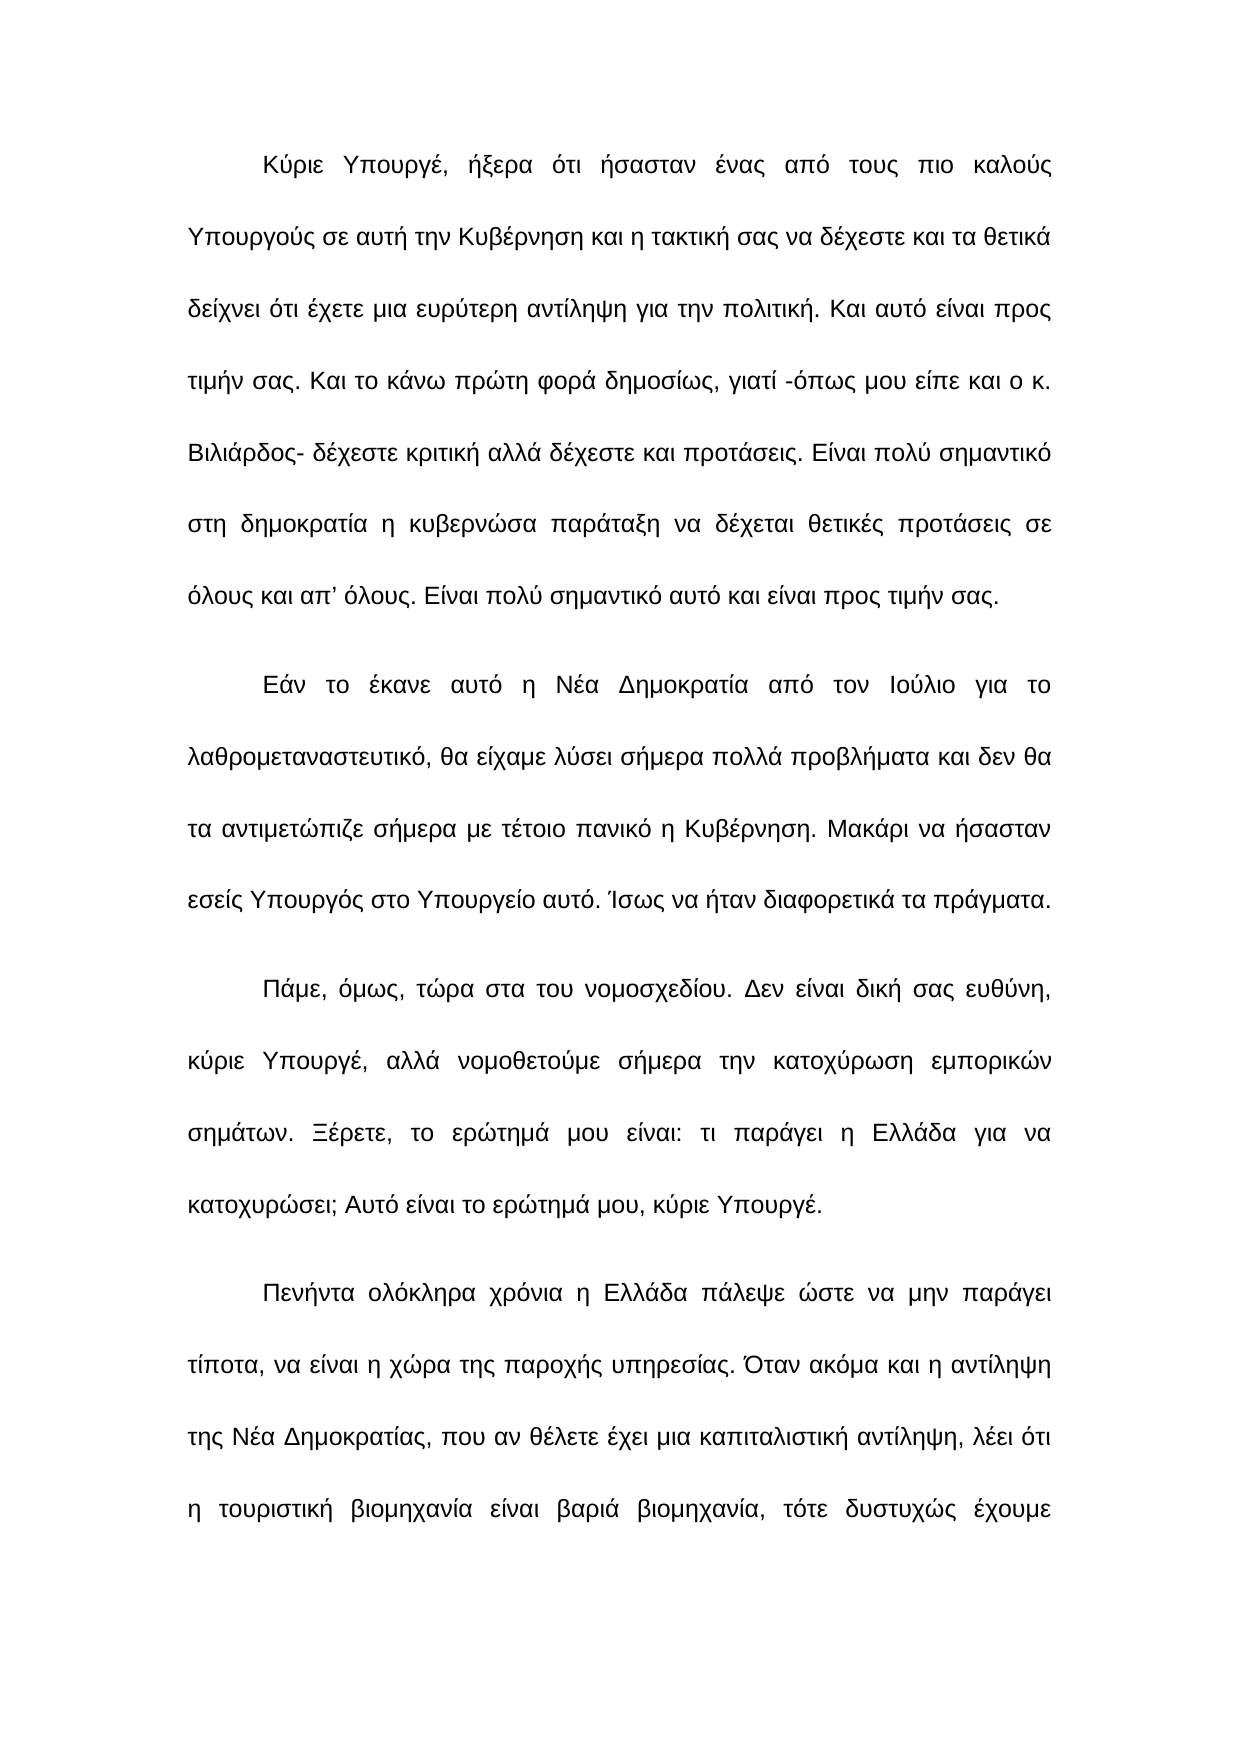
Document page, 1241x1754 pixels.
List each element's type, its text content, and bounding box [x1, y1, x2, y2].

text Πάμε, όμως, τώρα στα του νομοσχεδίου. Δεν είναι δική σας ευθύνη, κύριε Υπουργέ, αλλά νομοθετούμε σήμερα την κατοχύρωση εμπορικών σημάτων. Ξέρετε, το ερώτημά μου είναι: τι παράγει η Ελλάδα για να κατοχυρώσει; Αυτό είναι το ερώτημά μου, κύριε Υπουργέ. [187, 974, 1053, 1218]
text Εάν το έκανε αυτό η Νέα Δημοκρατία από τον Ιούλιο για το λαθρομεταναστευτικό, θα είχαμε λύσει σήμερα πολλά προβλήματα και δεν θα τα αντιμετώπιζε σήμερα με τέτοιο πανικό η Κυβέρνηση. Μακάρι να ήσασταν εσείς Υπουργός στο Υπουργείο αυτό. Ίσως να ήταν διαφορετικά τα πράγματα. [187, 670, 1053, 914]
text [187, 1278, 1053, 1522]
text Κύριε Υπουργέ, ήξερα ότι ήσασταν ένας από τους πιο καλούς Υπουργούς σε αυτή την Κυβέρνηση και η τακτική σας να δέχεστε και τα θετικά δείχνει ότι έχετε μια ευρύτερη αντίληψη για την πολιτική. Και αυτό είναι προς τιμήν σας. Και το κάνω πρώτη φορά δημοσίως, γιατί -όπως μου είπε και ο κ. Βιλιάρδος- δέχεστε κριτική αλλά δέχεστε και προτάσεις. Είναι πολύ σημαντικό στη δημοκρατία η κυβερνώσα παράταξη να δέχεται θετικές προτάσεις σε όλους και απ’ όλους. Είναι πολύ σημαντικό αυτό και είναι προς τιμήν σας. [187, 150, 1053, 610]
